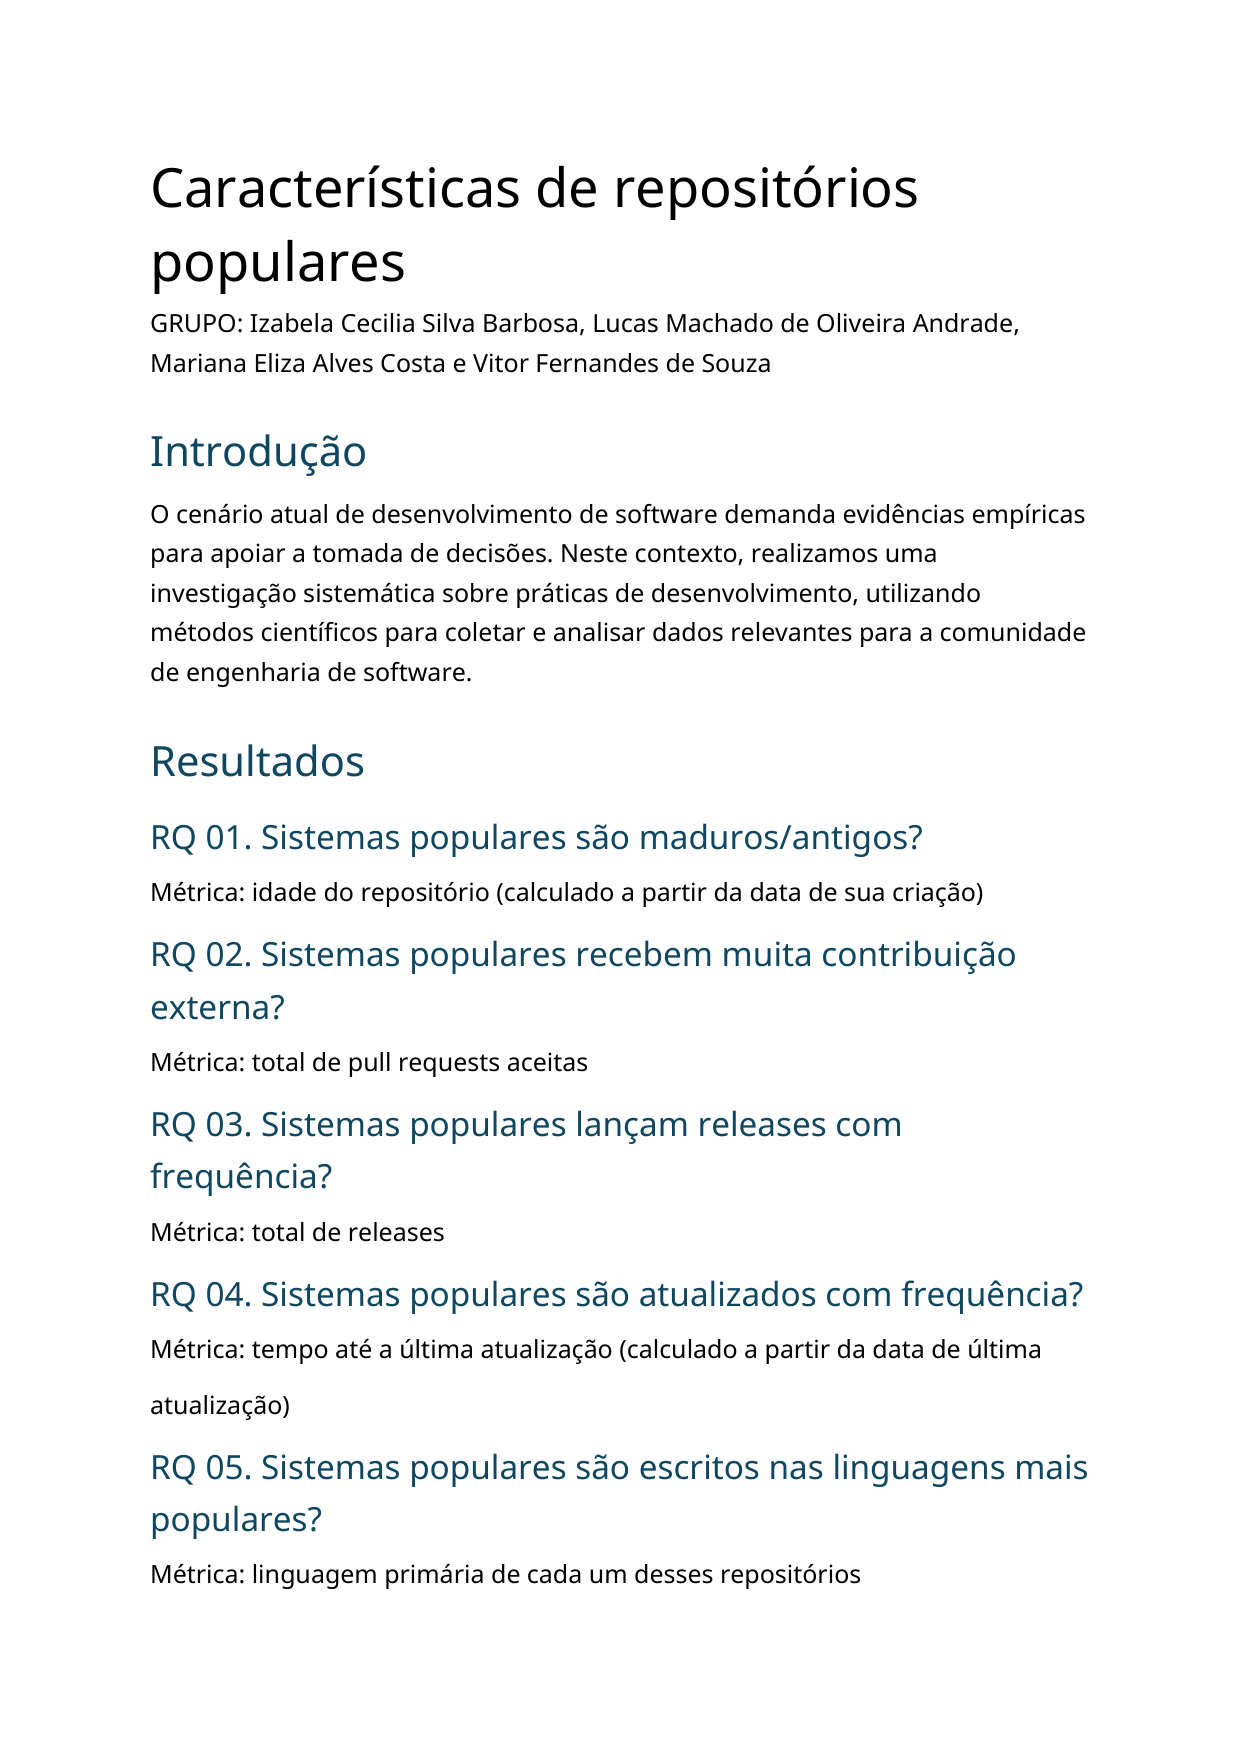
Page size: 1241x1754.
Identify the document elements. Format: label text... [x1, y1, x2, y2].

text O cenário atual de desenvolvimento de software demanda evidências empíricas para apoiar a tomada de decisões. Neste contexto, realizamos uma investigação sistemática sobre práticas de desenvolvimento, utilizando métodos científicos para coletar e analisar dados relevantes para a comunidade de engenharia de software. [150, 496, 1090, 688]
text Métrica: total de pull requests aceitas [150, 1044, 1090, 1078]
text atualização) [150, 1387, 1090, 1421]
text Métrica: idade do repositório (calculado a partir da data de sua criação) [150, 875, 1090, 909]
text Métrica: linguagem primária de cada um desses repositórios [150, 1557, 1090, 1591]
title Características de repositórios populares [150, 150, 1090, 297]
text Métrica: total de releases [150, 1214, 1090, 1248]
subtitle RQ 02. Sistemas populares recebem muita contribuição externa? [150, 931, 1090, 1029]
subtitle RQ 03. Sistemas populares lançam releases com frequência? [150, 1101, 1090, 1199]
text Métrica: tempo até a última atualização (calculado a partir da data de última [150, 1331, 1090, 1365]
subtitle Introdução [150, 422, 1090, 479]
text GRUPO: Izabela Cecilia Silva Barbosa, Lucas Machado de Oliveira Andrade, Mariana Eliza Alves Costa e Vitor Fernandes de Souza [150, 306, 1090, 379]
subtitle RQ 01. Sistemas populares são maduros/antigos? [150, 814, 1090, 859]
subtitle Resultados [150, 731, 1090, 788]
subtitle RQ 04. Sistemas populares são atualizados com frequência? [150, 1270, 1090, 1316]
subtitle RQ 05. Sistemas populares são escritos nas linguagens mais populares? [150, 1443, 1090, 1542]
